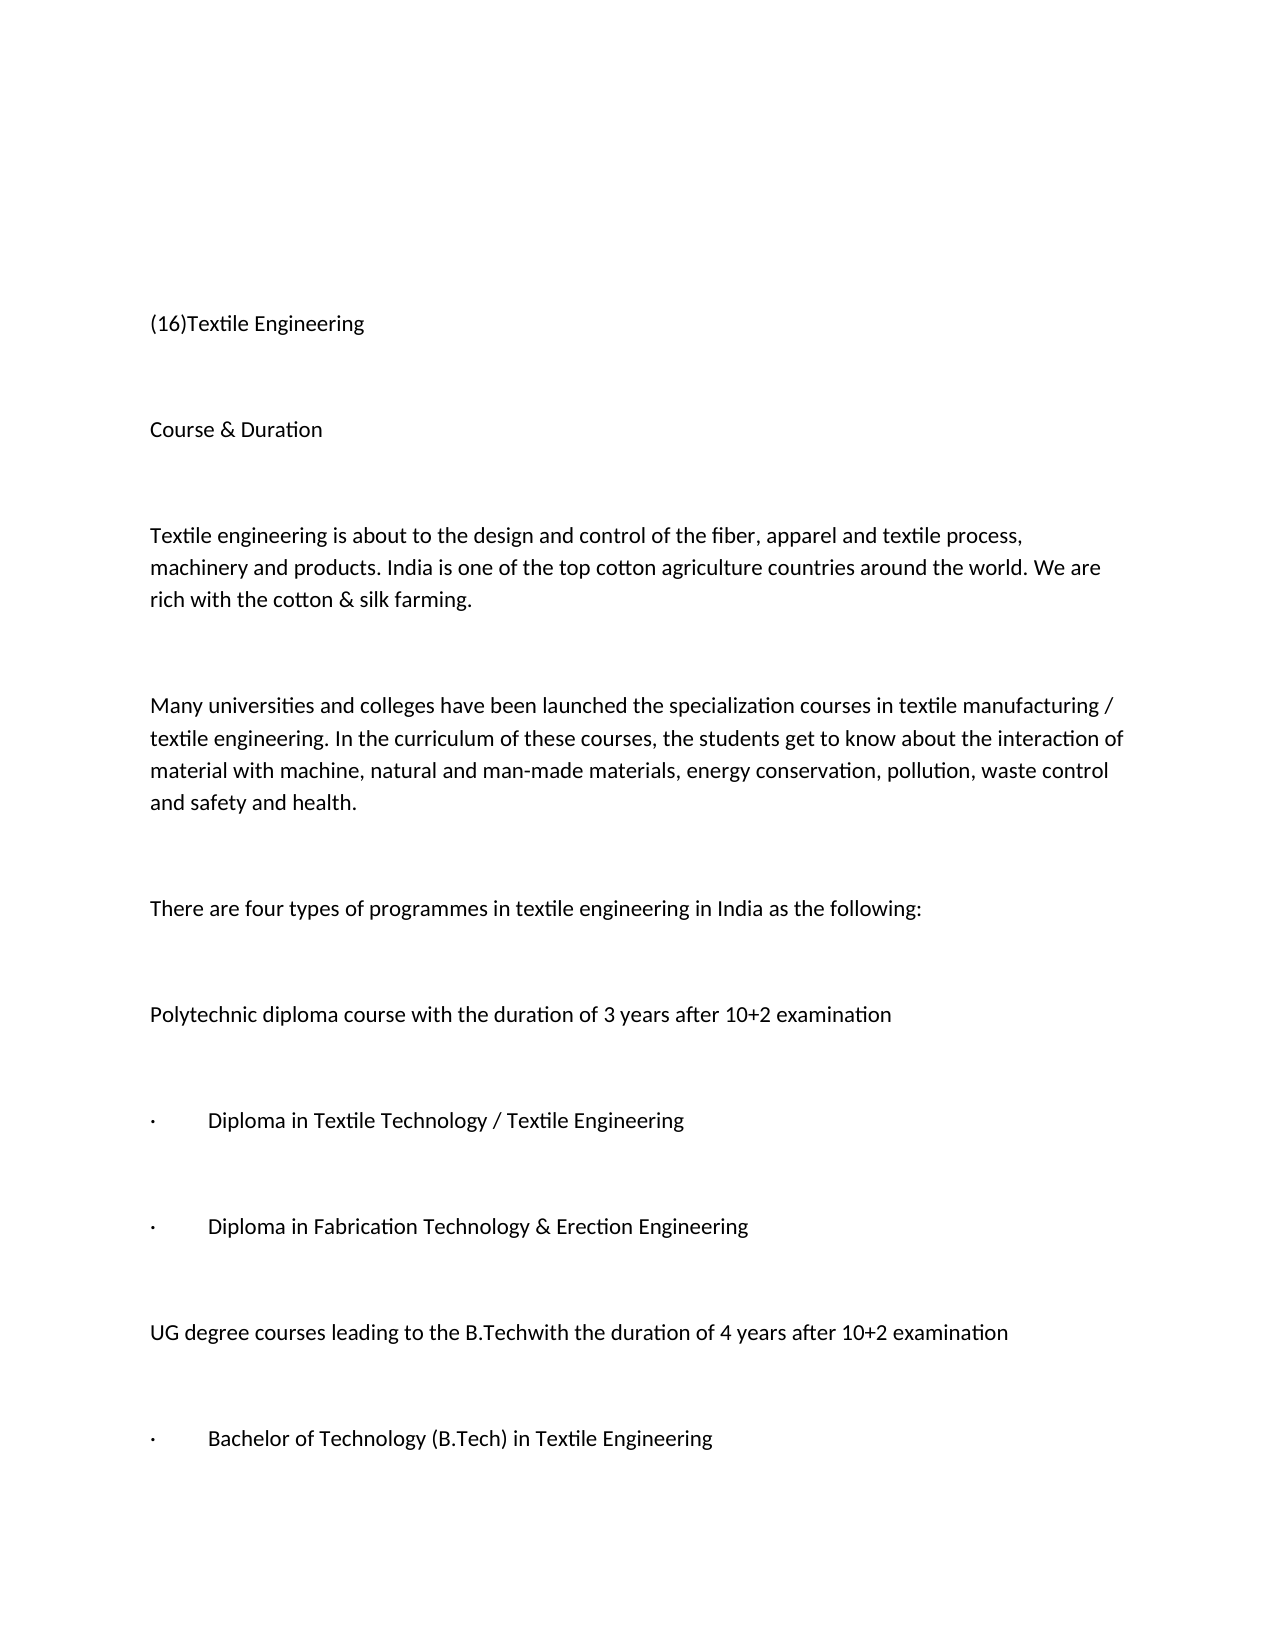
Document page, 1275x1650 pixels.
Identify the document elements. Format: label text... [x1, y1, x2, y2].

text Many universities and colleges have been launched the specialization courses in textile manufacturing / textile engineering. In the curriculum of these courses, the students get to know about the interaction of material with machine, natural and man-made materials, energy conservation, pollution, waste control and safety and health. [150, 692, 1125, 816]
text · Diploma in Textile Technology / Textile Engineering [150, 1106, 1125, 1134]
text Course & Duration [150, 415, 1125, 443]
text There are four types of programmes in textile engineering in India as the following: [150, 894, 1125, 922]
text Textile engineering is about to the design and control of the fiber, apparel and textile process, machinery and products. India is one of the top cotton agriculture countries around the world. We are rich with the cotton & silk farming. [150, 521, 1125, 613]
text Polytechnic diploma course with the duration of 3 years after 10+2 examination [150, 1000, 1125, 1028]
text · Diploma in Fabrication Technology & Erection Engineering [150, 1212, 1125, 1240]
text · Bachelor of Technology (B.Tech) in Textile Engineering [150, 1424, 1125, 1452]
text UG degree courses leading to the B.Techwith the duration of 4 years after 10+2 examination [150, 1318, 1125, 1346]
text (16)Textile Engineering [150, 309, 1125, 337]
